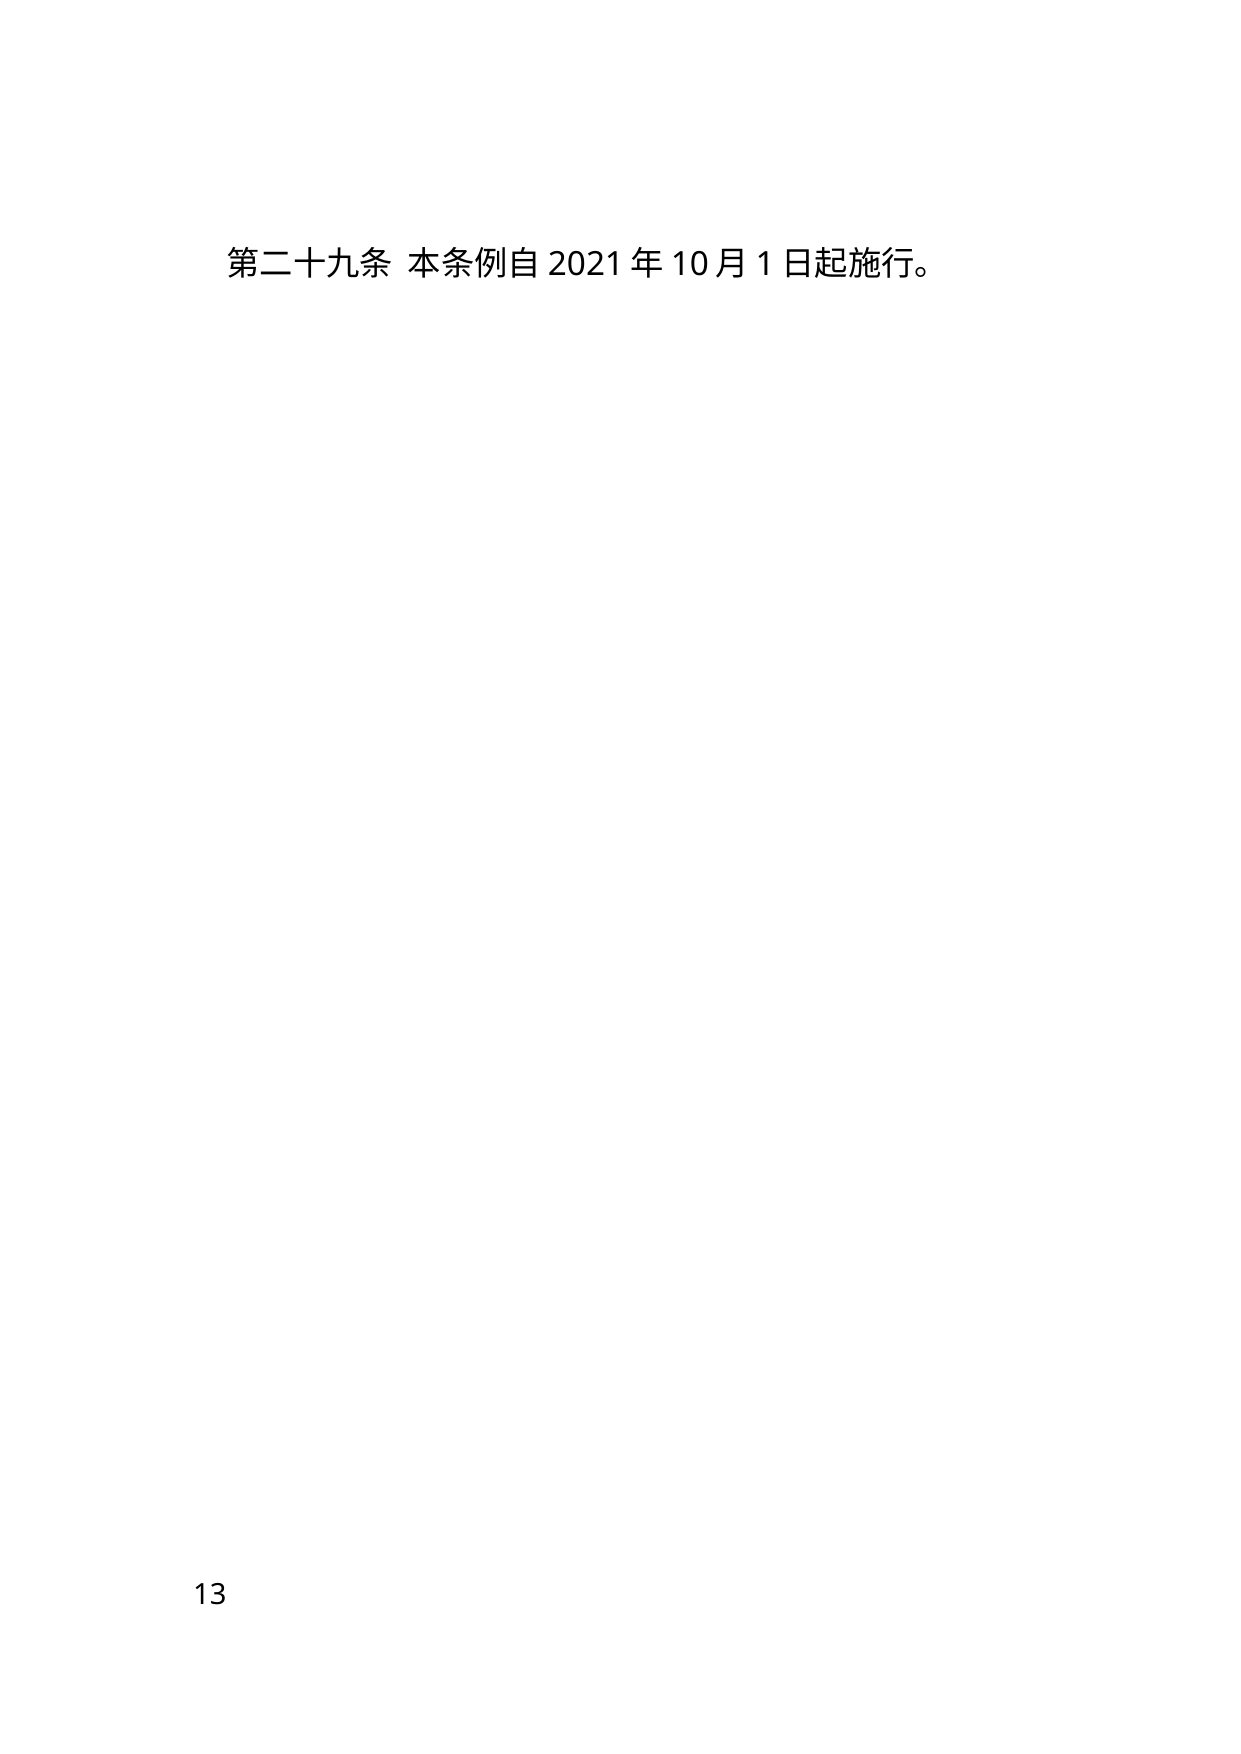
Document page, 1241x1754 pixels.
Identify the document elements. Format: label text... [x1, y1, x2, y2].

text 第二十九条 本条例自2021年10月1日起施行。 [159, 228, 1081, 293]
